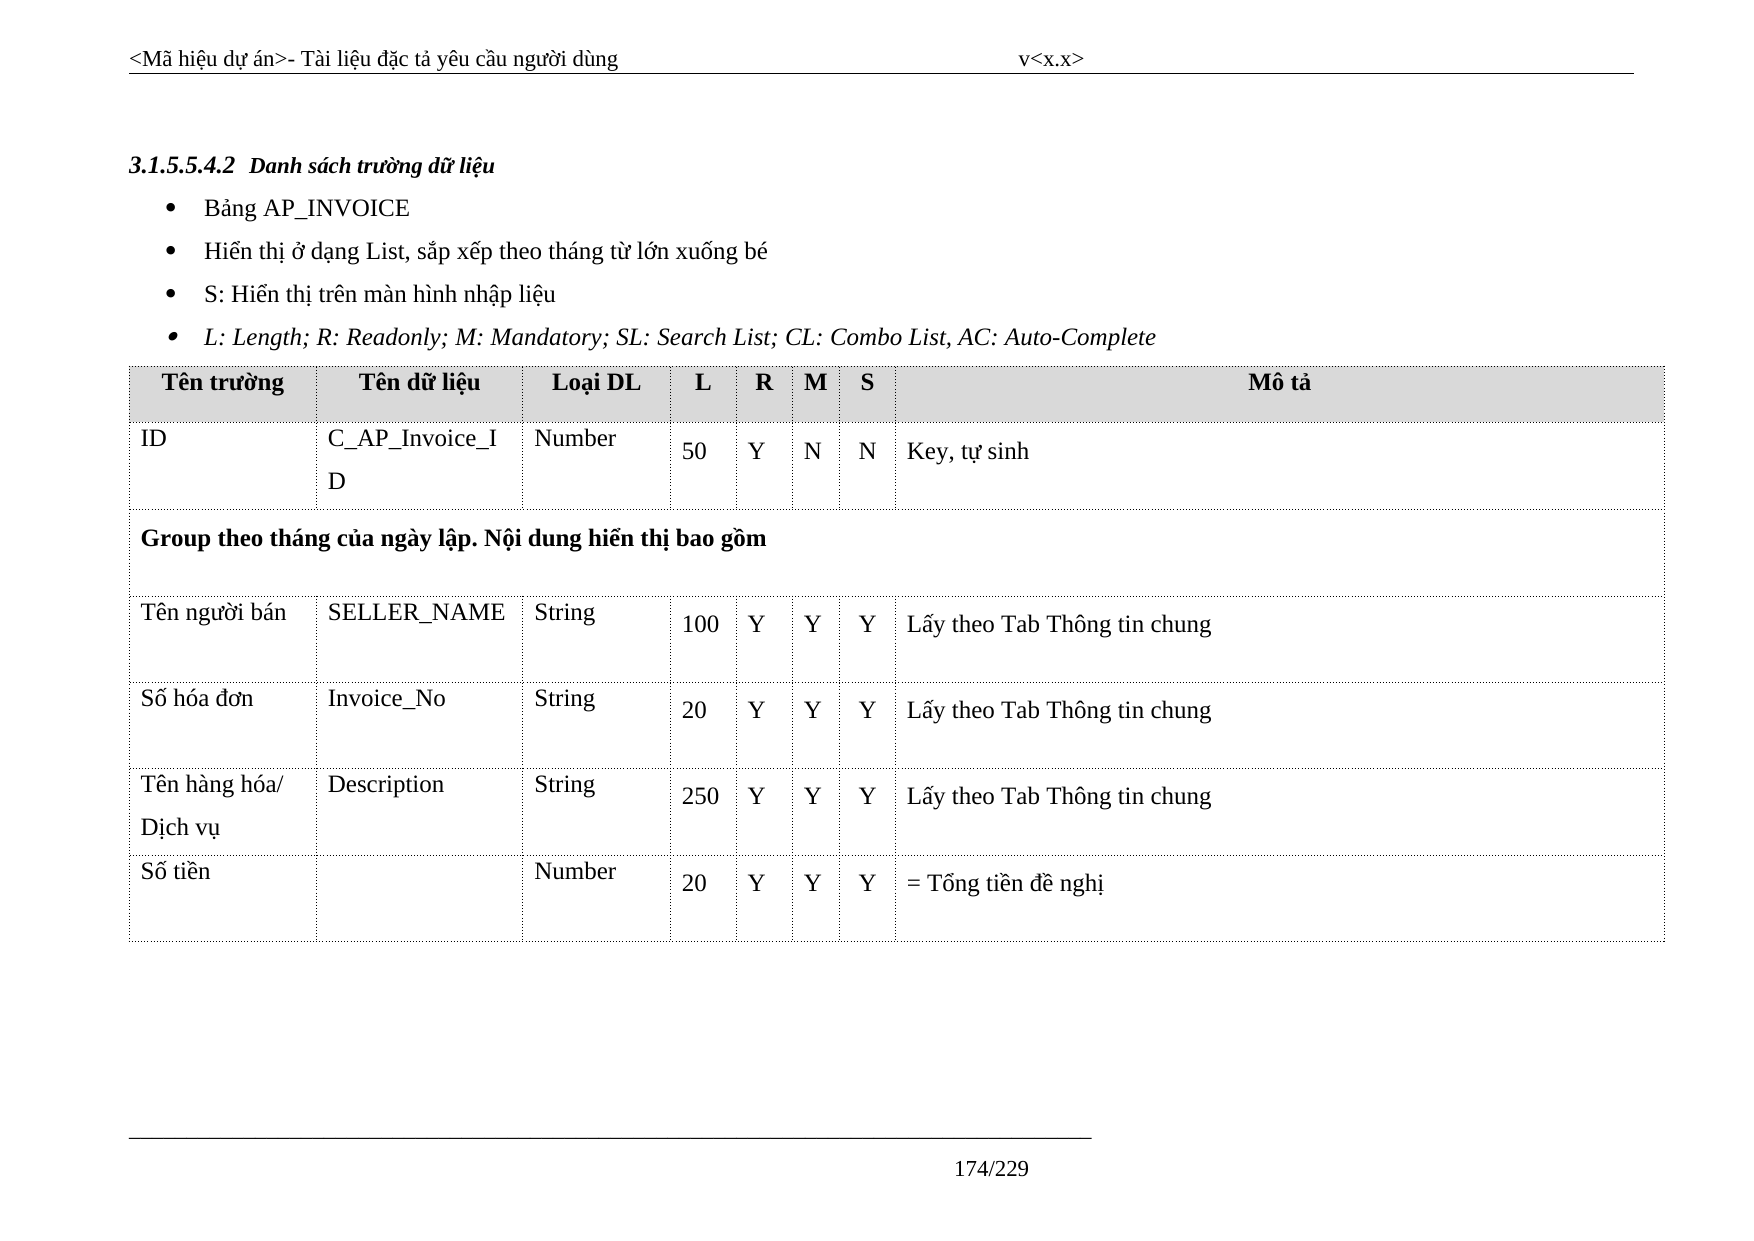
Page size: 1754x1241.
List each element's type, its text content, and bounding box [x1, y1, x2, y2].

list Bảng AP_INVOICE [166, 193, 1634, 222]
list Hiển thị ở dạng List, sắp xếp theo tháng từ lớn xuống bé [166, 236, 1634, 265]
subtitle Danh sách trường dữ liệu [129, 150, 1634, 179]
list S: Hiển thị trên màn hình nhập liệu [166, 279, 1634, 308]
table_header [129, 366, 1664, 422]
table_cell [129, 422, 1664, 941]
list L: Length; R: Readonly; M: Mandatory; SL: Search List; CL: Combo List, AC: Auto-Complete [166, 322, 1634, 351]
